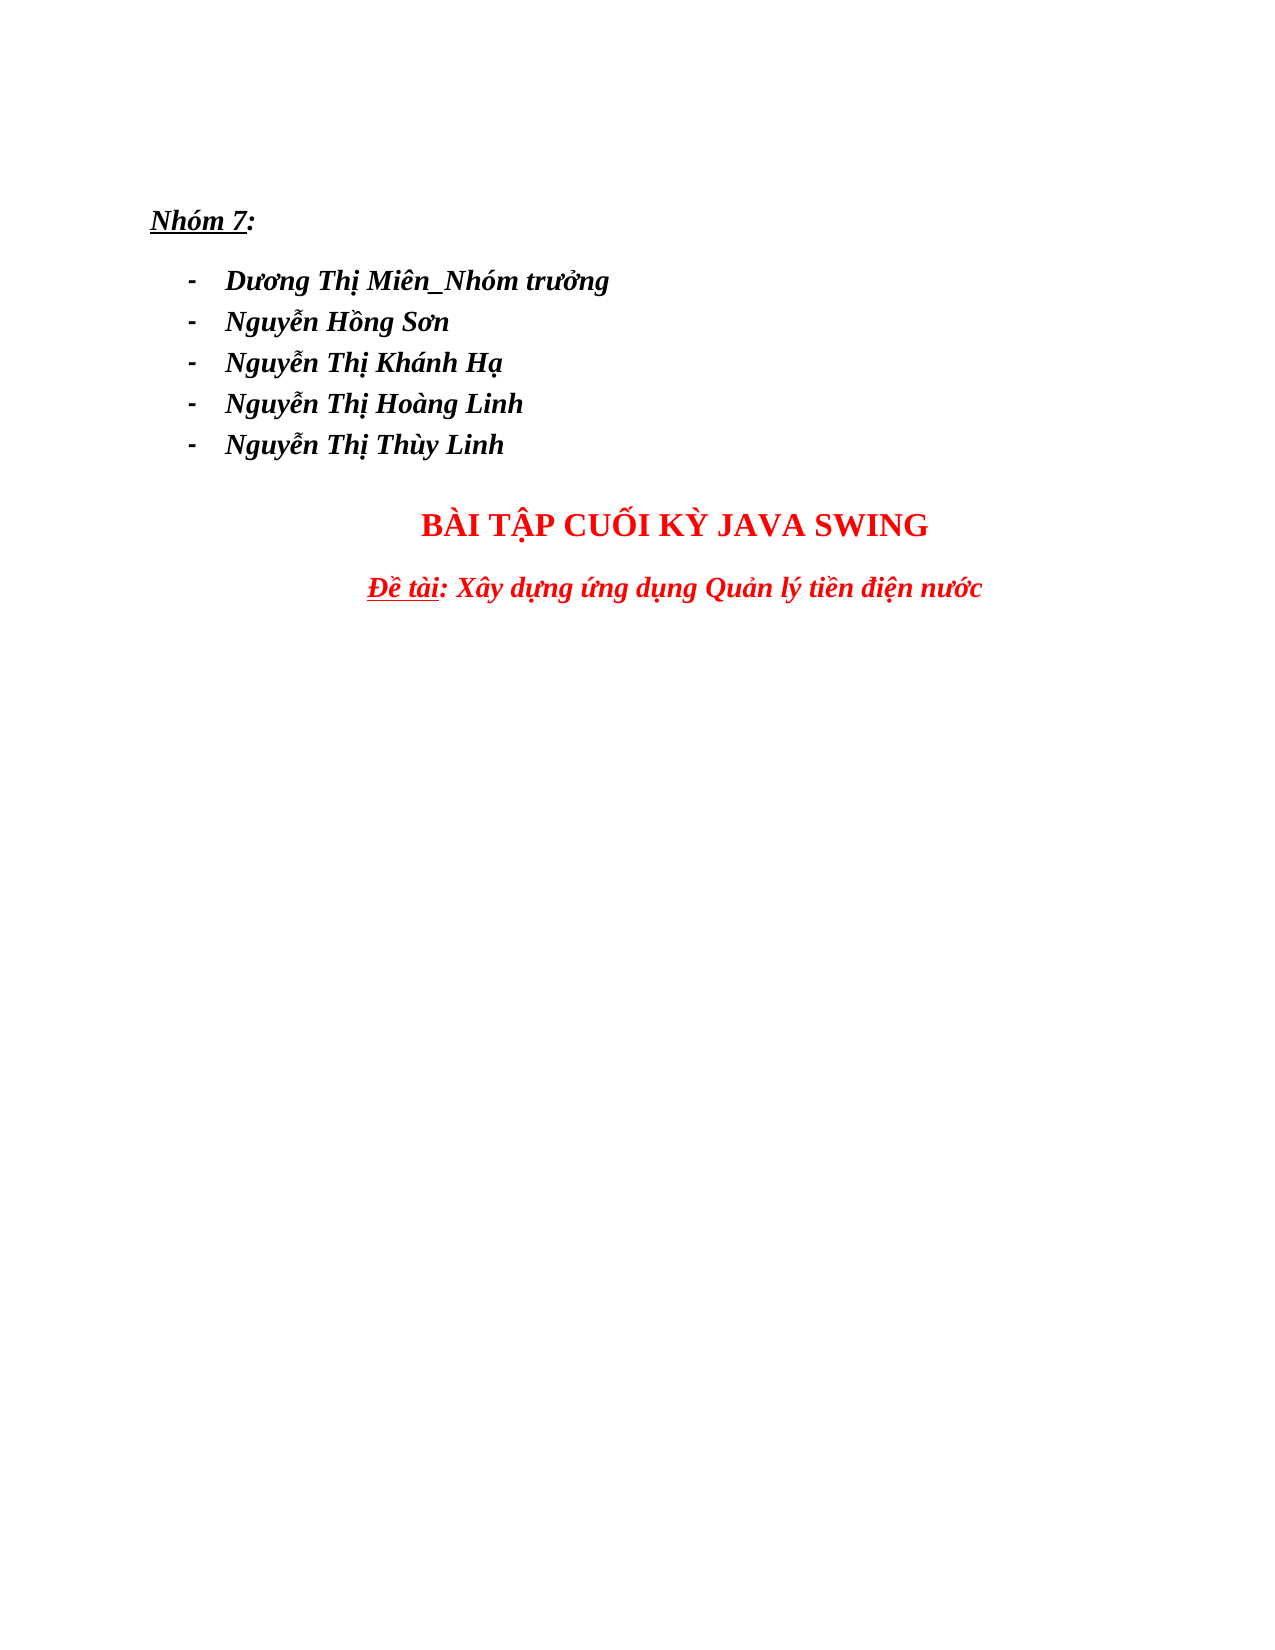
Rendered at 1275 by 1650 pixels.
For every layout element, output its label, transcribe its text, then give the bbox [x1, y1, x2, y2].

list BÀI TẬP CUỐI KỲ JAVA SWING [225, 506, 1125, 544]
text Nhóm 7: [150, 203, 1125, 237]
list Nguyễn Thị Thùy Linh [187, 426, 1125, 462]
list Nguyễn Thị Hoàng Linh [187, 385, 1125, 421]
list Dương Thị Miên_Nhóm trưởng [187, 262, 1125, 298]
list Nguyễn Thị Khánh Hạ [187, 344, 1125, 380]
text Đề tài: Xây dựng ứng dụng Quản lý tiền điện nước [150, 571, 1125, 604]
list Nguyễn Hồng Sơn [187, 303, 1125, 339]
